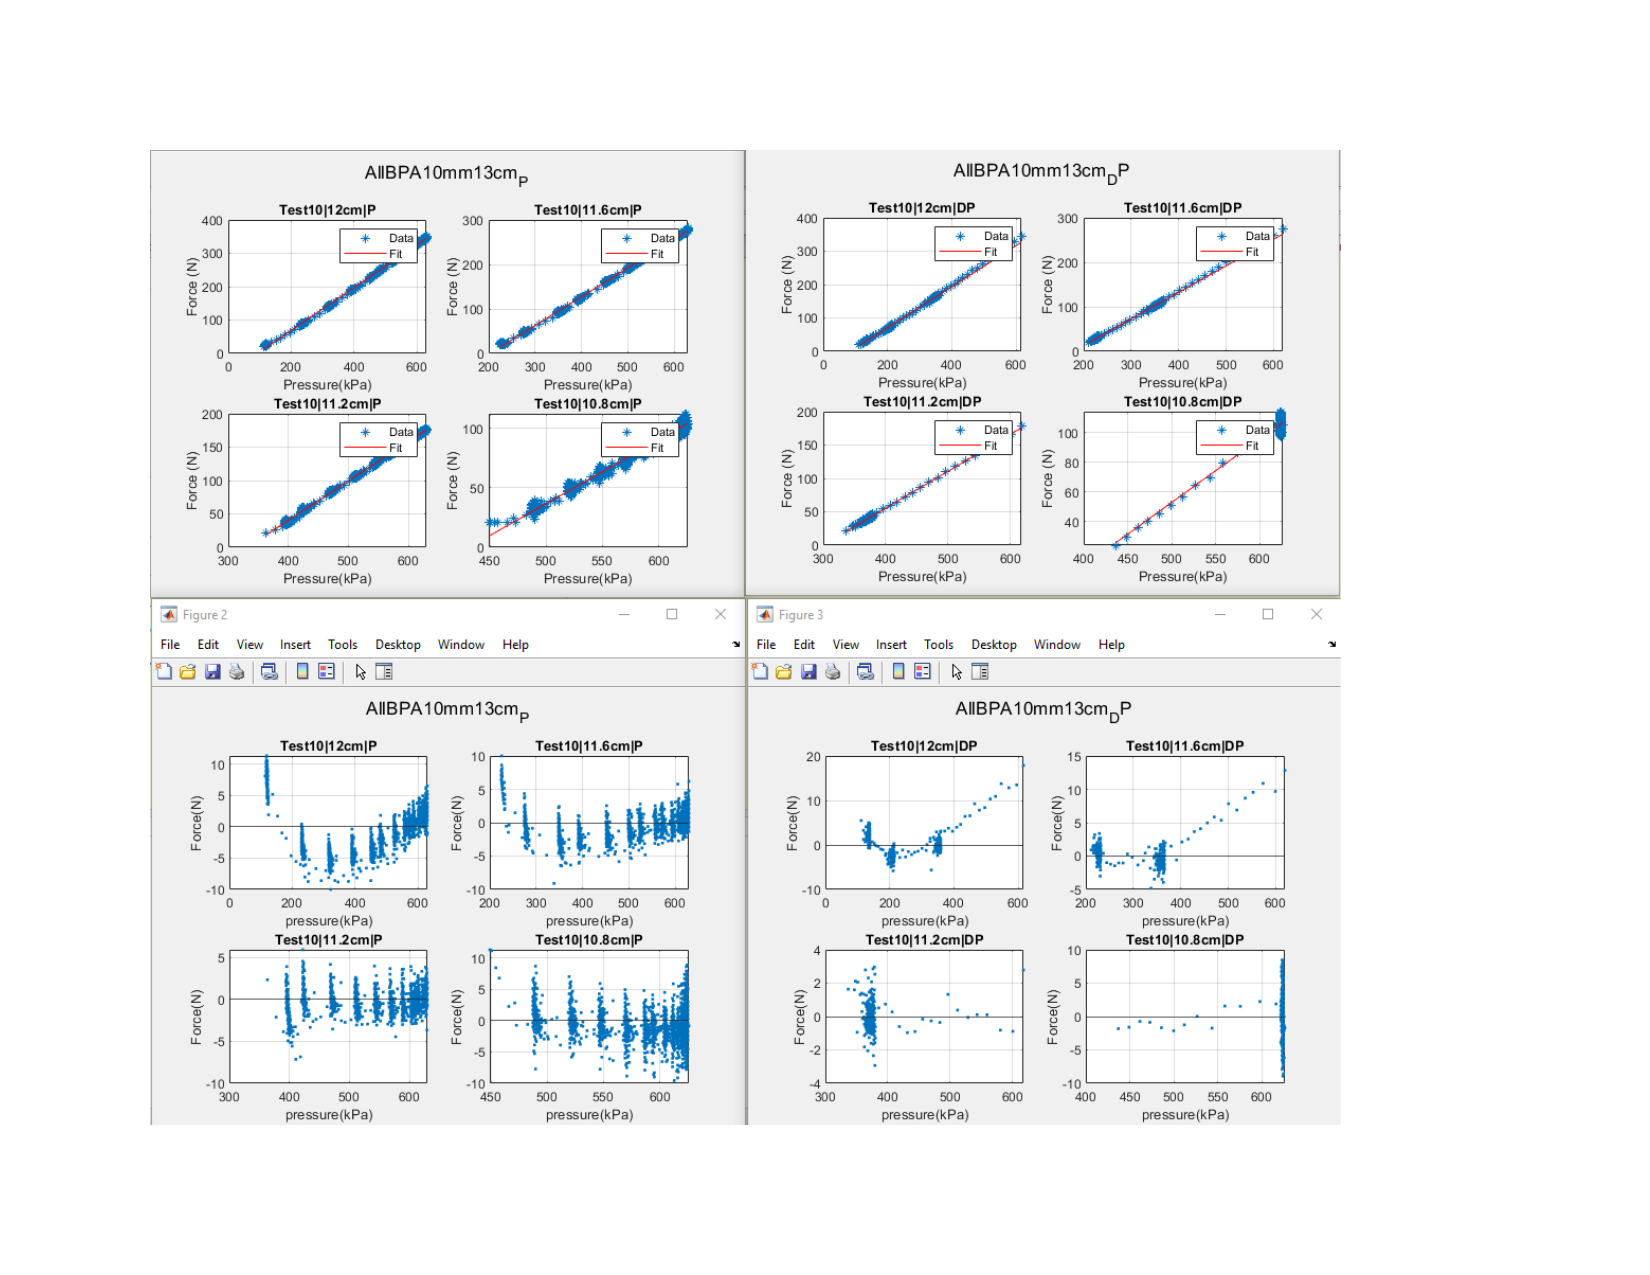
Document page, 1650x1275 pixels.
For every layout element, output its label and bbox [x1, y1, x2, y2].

picture [150, 150, 1341, 1125]
